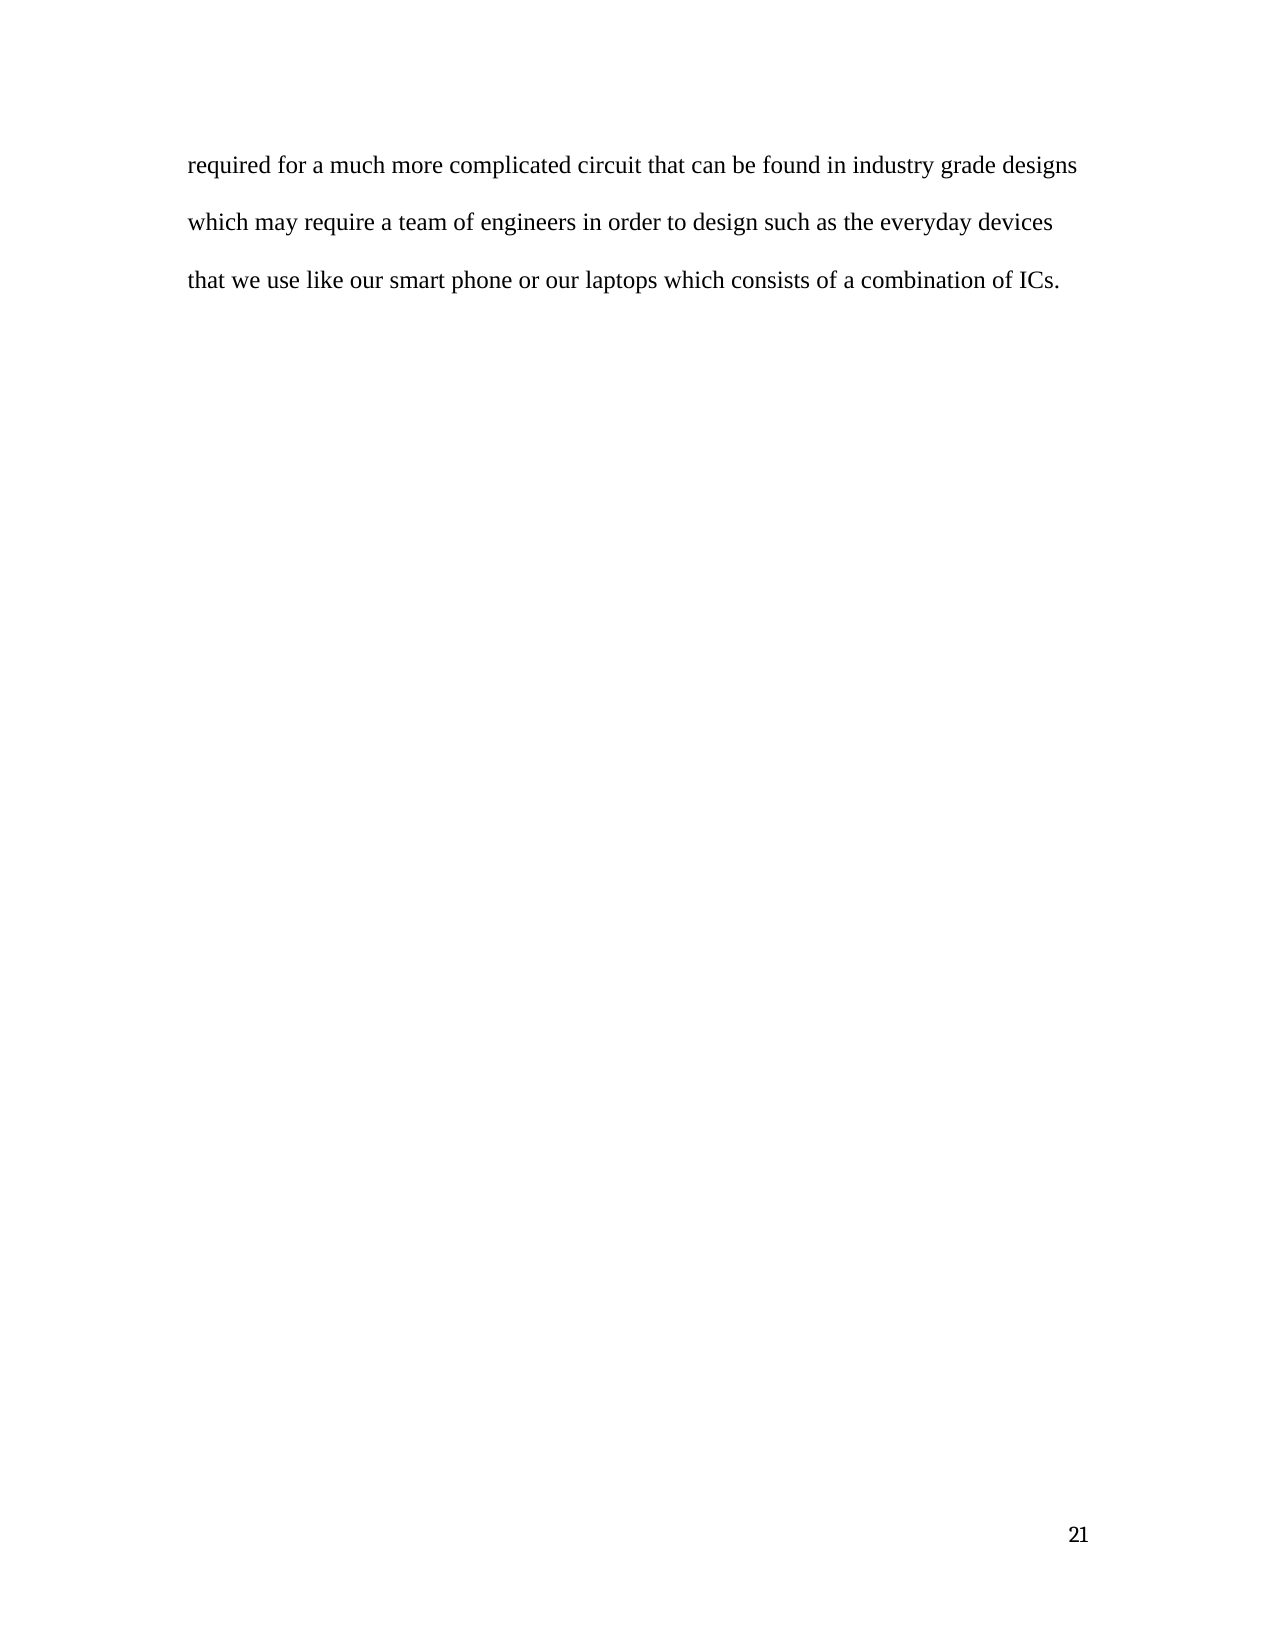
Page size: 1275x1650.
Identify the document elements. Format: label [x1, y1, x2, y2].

text [187, 150, 1087, 294]
